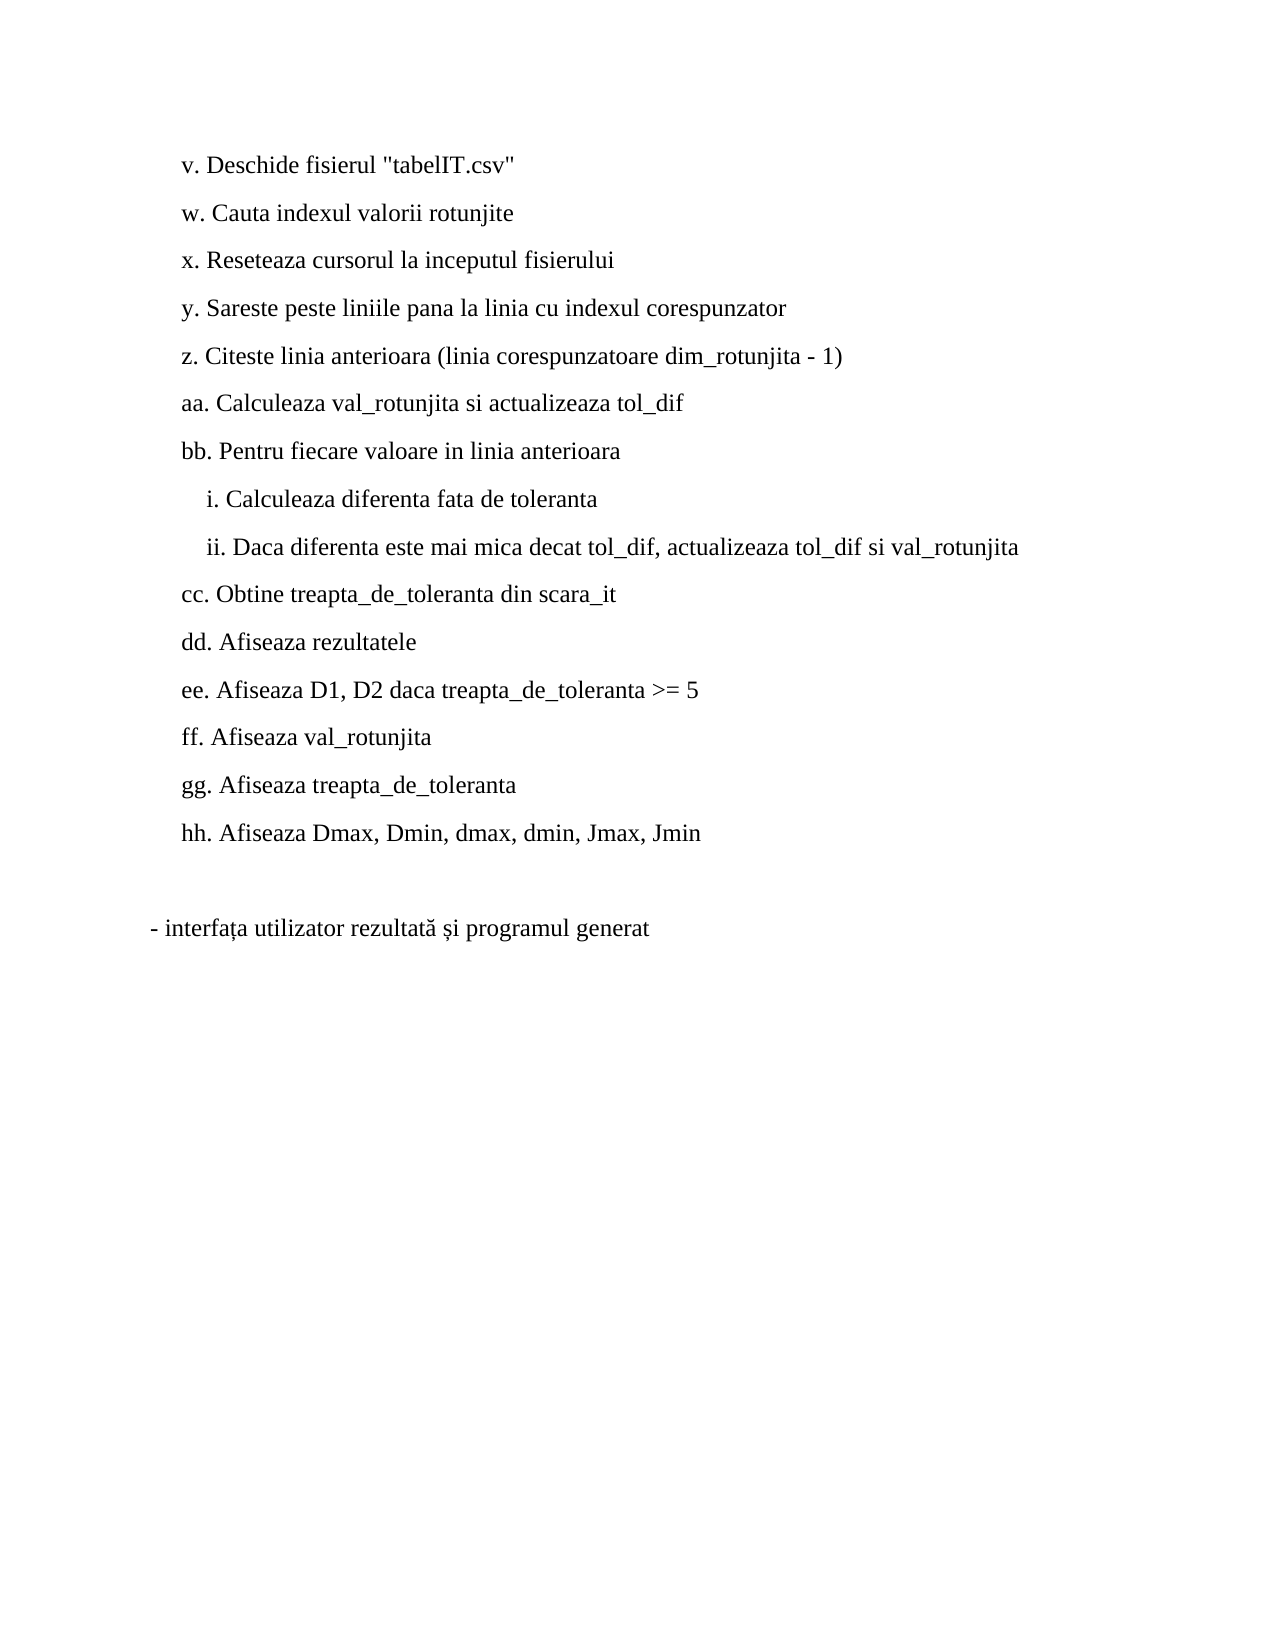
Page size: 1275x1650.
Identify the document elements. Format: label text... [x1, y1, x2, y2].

text w. Cauta indexul valorii rotunjite [150, 198, 1125, 226]
text aa. Calculeaza val_rotunjita si actualizeaza tol_dif [150, 388, 1125, 417]
text y. Sareste peste liniile pana la linia cu indexul corespunzator [150, 293, 1125, 322]
text - interfața utilizator rezultată și programul generat [150, 913, 1125, 942]
text dd. Afiseaza rezultatele [150, 627, 1125, 656]
text ee. Afiseaza D1, D2 daca treapta_de_toleranta >= 5 [150, 675, 1125, 703]
text ii. Daca diferenta este mai mica decat tol_dif, actualizeaza tol_dif si val_rotunjita [150, 532, 1125, 560]
text i. Calculeaza diferenta fata de toleranta [150, 484, 1125, 513]
text v. Deschide fisierul "tabelIT.csv" [150, 150, 1125, 179]
text ff. Afiseaza val_rotunjita [150, 722, 1125, 751]
text cc. Obtine treapta_de_toleranta din scara_it [150, 579, 1125, 608]
text bb. Pentru fiecare valoare in linia anterioara [150, 436, 1125, 465]
text x. Reseteaza cursorul la inceputul fisierului [150, 245, 1125, 274]
text hh. Afiseaza Dmax, Dmin, dmax, dmin, Jmax, Jmin [150, 818, 1125, 847]
text gg. Afiseaza treapta_de_toleranta [150, 770, 1125, 799]
text z. Citeste linia anterioara (linia corespunzatoare dim_rotunjita - 1) [150, 341, 1125, 369]
